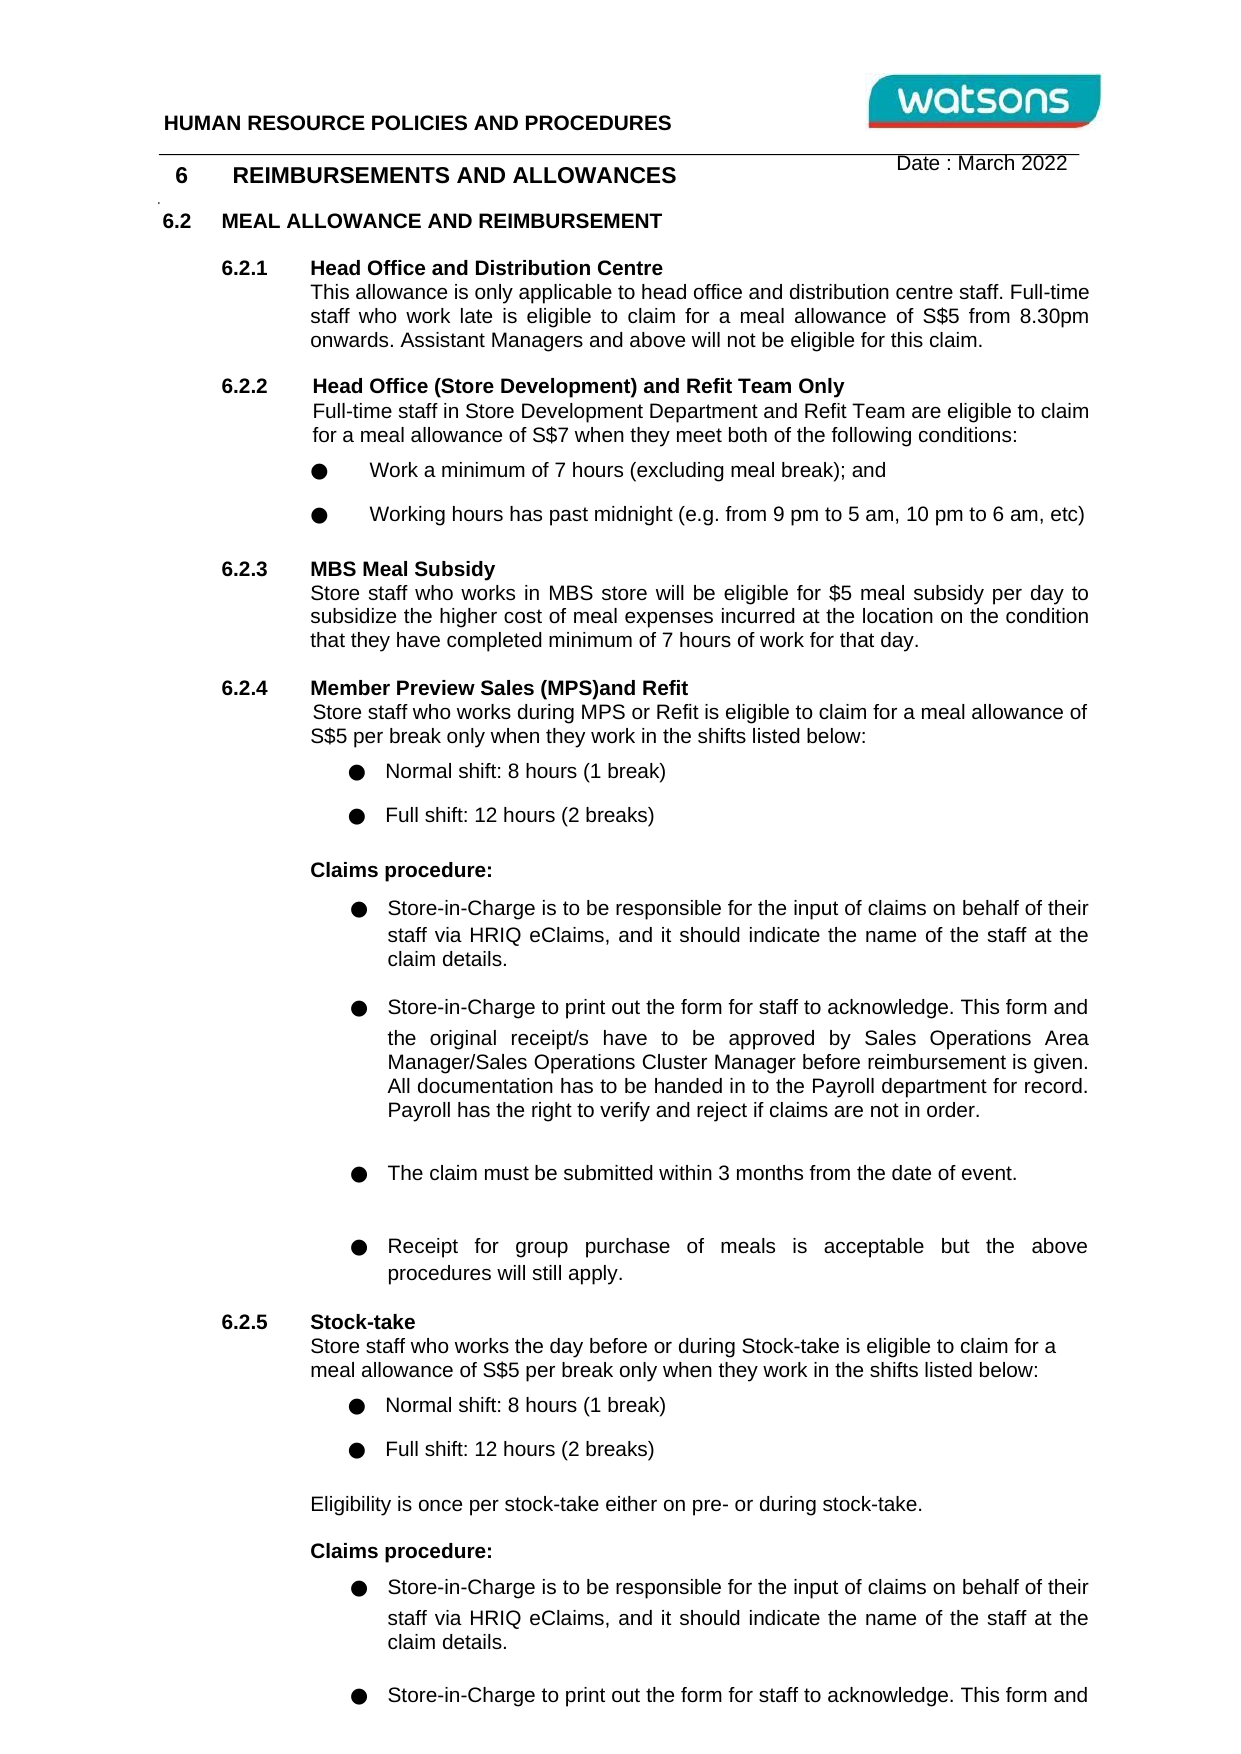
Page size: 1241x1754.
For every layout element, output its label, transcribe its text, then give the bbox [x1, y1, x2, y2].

subtitle Claims procedure: [310, 1539, 1240, 1563]
picture [865, 73, 1103, 131]
list The claim must be submitted within 3 months from the date of event. [350, 1149, 1240, 1192]
text Full-time staff in Store Development Department and Refit Team are eligible to claim for a meal allowance of S$7 when they meet both of the following conditions: [312, 398, 1092, 446]
list Full shift: 12 hours (2 breaks) [348, 1425, 1240, 1468]
subtitle Head Office (Store Development) and Refit Team Only [221, 376, 1240, 398]
list Receipt for group purchase of meals is acceptable but the above procedures will still apply. [350, 1220, 1089, 1285]
subtitle Claims procedure: [310, 857, 1240, 881]
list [350, 1672, 1090, 1714]
list Normal shift: 8 hours (1 break) [348, 1382, 1240, 1424]
list Head Office and Distribution Centre [221, 257, 1240, 280]
text Store staff who works during MPS or Refit is eligible to claim for a meal allowance of S$5 per break only when they work in the shifts listed below: [310, 700, 1090, 748]
text This allowance is only applicable to head office and distribution centre staff. Full-time staff who work late is eligible to claim for a meal allowance of S$5 from 8.30pm onwards. Assistant Managers and above will not be eligible for this claim. [310, 280, 1091, 352]
list Store-in-Charge is to be responsible for the input of claims on behalf of their staff via HRIQ eClaims, and it should indicate the name of the staff at the claim details. [350, 1563, 1090, 1654]
list Normal shift: 8 hours (1 break) [348, 748, 1240, 791]
list Full shift: 12 hours (2 breaks) [348, 791, 1240, 834]
subtitle Stock-take [221, 1309, 1240, 1333]
text Store staff who works the day before or during Stock-take is eligible to claim for a meal allowance of S$5 per break only when they work in the shifts listed below: [310, 1333, 1064, 1381]
subtitle MEAL ALLOWANCE AND REIMBURSEMENT [162, 209, 1240, 233]
text Eligibility is once per stock-take either on pre- or during stock-take. [310, 1491, 1240, 1515]
text Store staff who works in MBS store will be eligible for $5 meal subsidy per day to subsidize the higher cost of meal expenses incurred at the location on the condition that they have completed minimum of 7 hours of work for that day. [310, 580, 1091, 652]
list Work a minimum of 7 hours (excluding meal break); and [310, 447, 1240, 489]
subtitle Member Preview Sales (MPS)and Refit [221, 676, 1240, 700]
list Working hours has past midnight (e.g. from 9 pm to 5 am, 10 pm to 6 am, etc) [310, 490, 1240, 533]
subtitle MBS Meal Subsidy [221, 556, 1240, 580]
list Store-in-Charge is to be responsible for the input of claims on behalf of their staff via HRIQ eClaims, and it should indicate the name of the staff at the claim details. [350, 882, 1089, 971]
